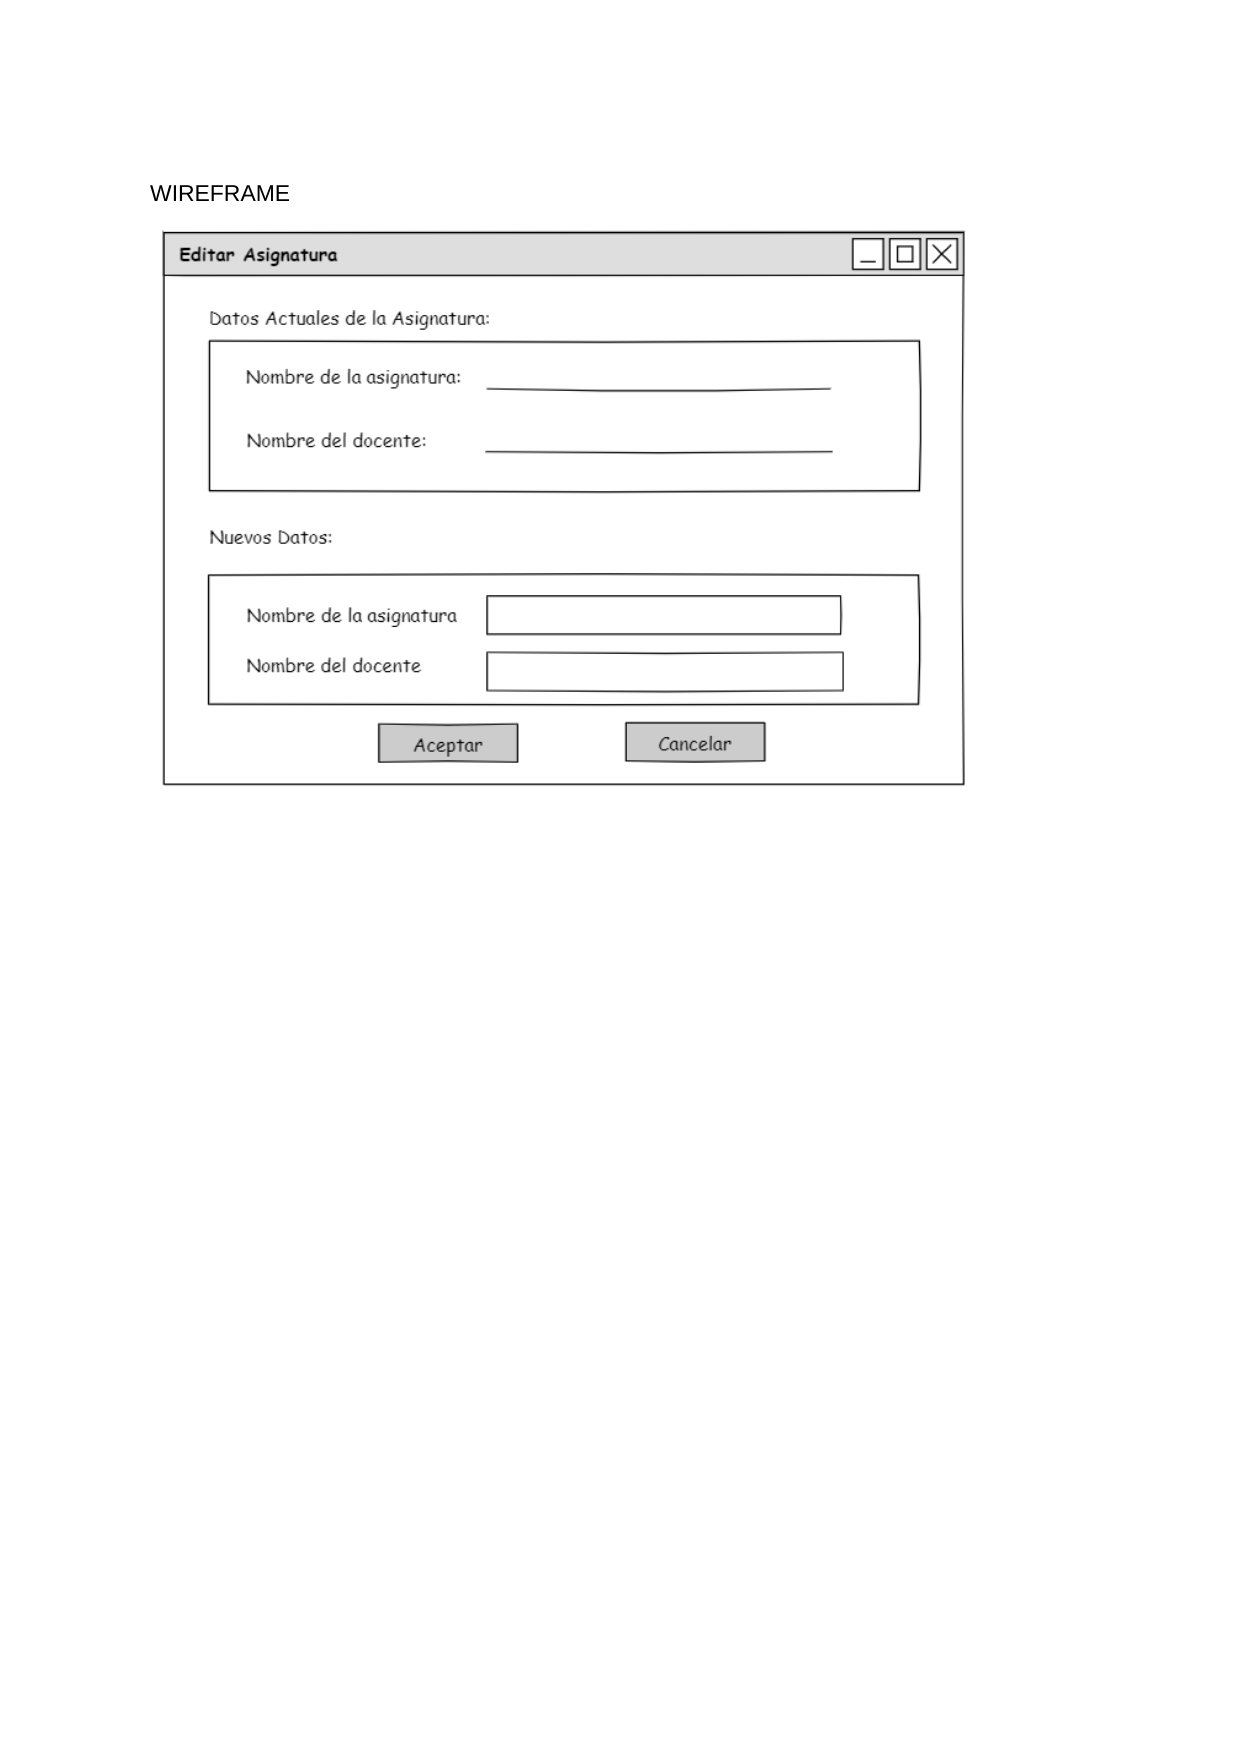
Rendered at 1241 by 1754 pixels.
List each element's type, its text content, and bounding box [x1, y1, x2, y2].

text WIREFRAME [150, 180, 1090, 207]
picture [150, 210, 1009, 813]
